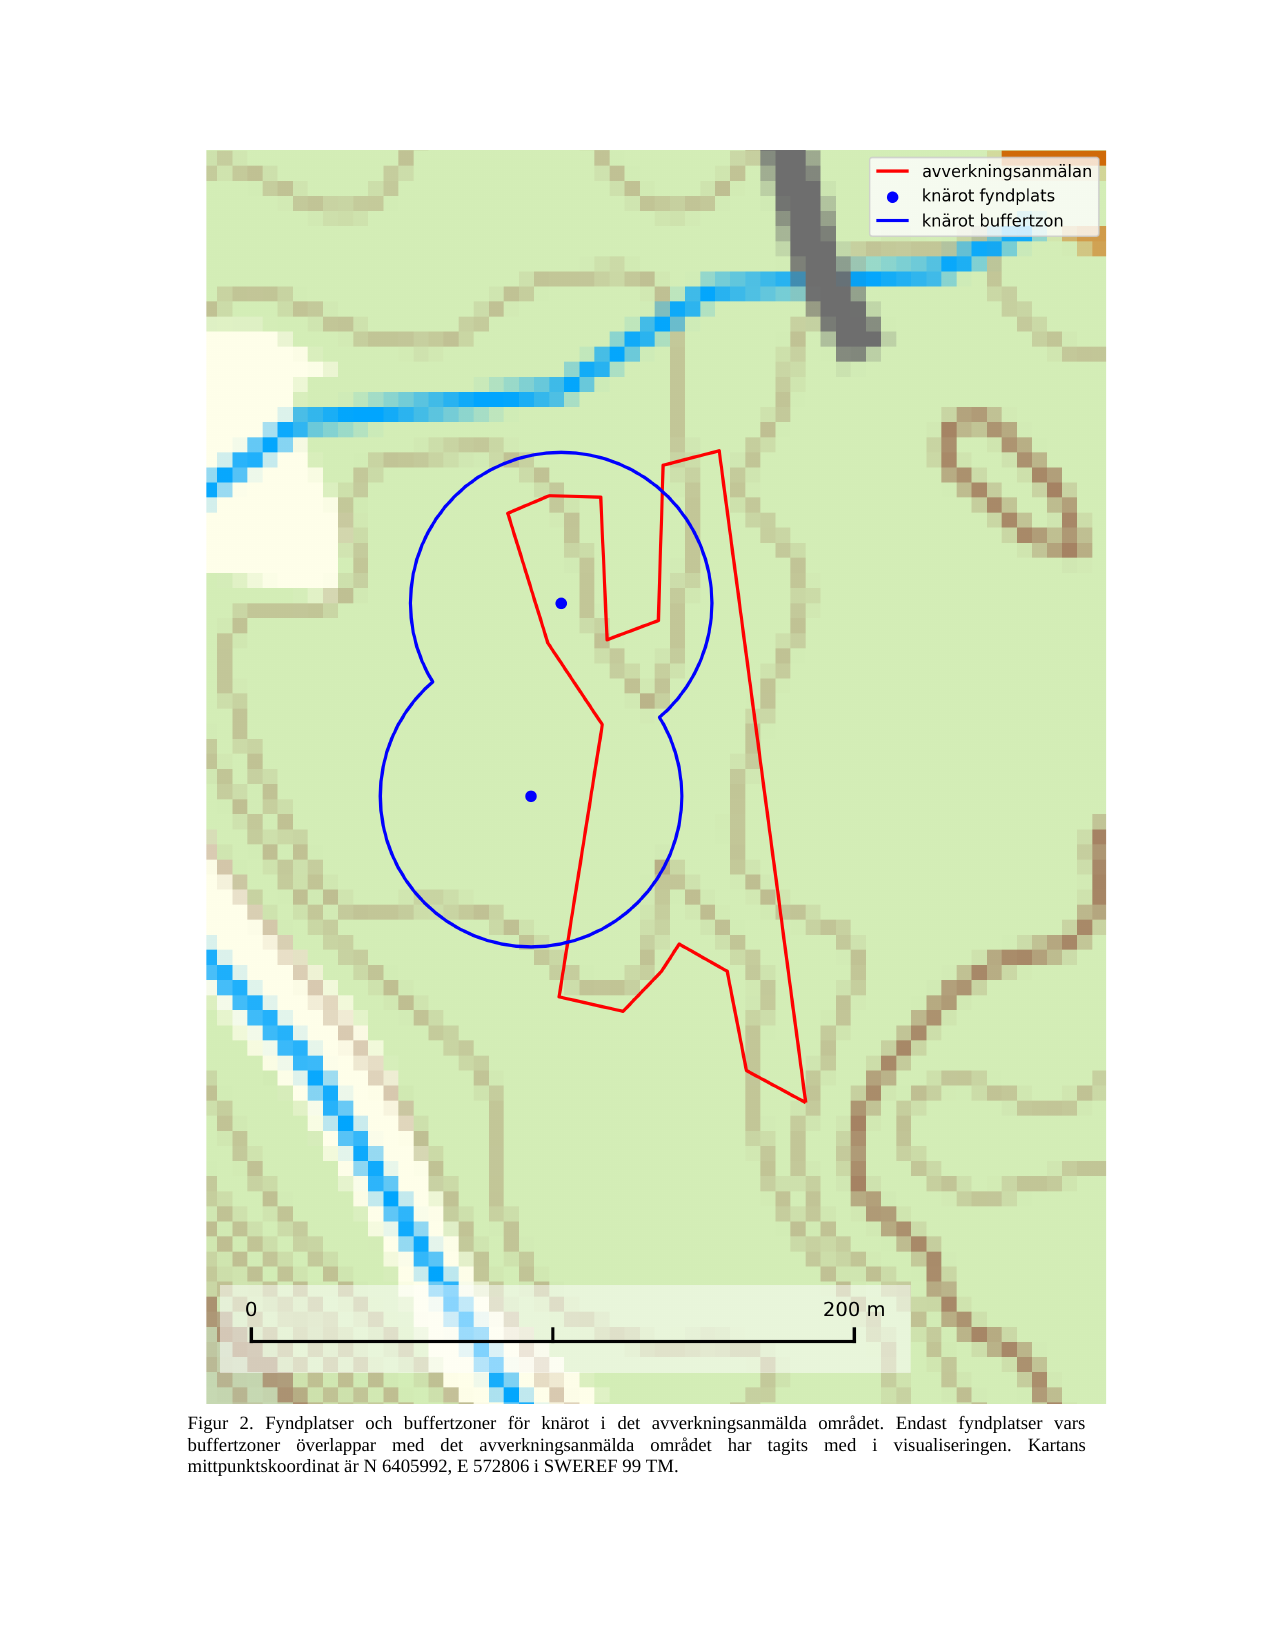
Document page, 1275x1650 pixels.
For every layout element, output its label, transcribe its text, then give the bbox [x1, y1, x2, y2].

text Figur 2. Fyndplatser och buffertzoner för knärot i det avverkningsanmälda området. Endast fyndplatser vars buffertzoner överlappar med det avverkningsanmälda området har tagits med i visualiseringen. Kartans mittpunktskoordinat är N 6405992, E 572806 i SWEREF 99 TM. [187, 1412, 1087, 1477]
picture [206, 150, 1107, 1404]
